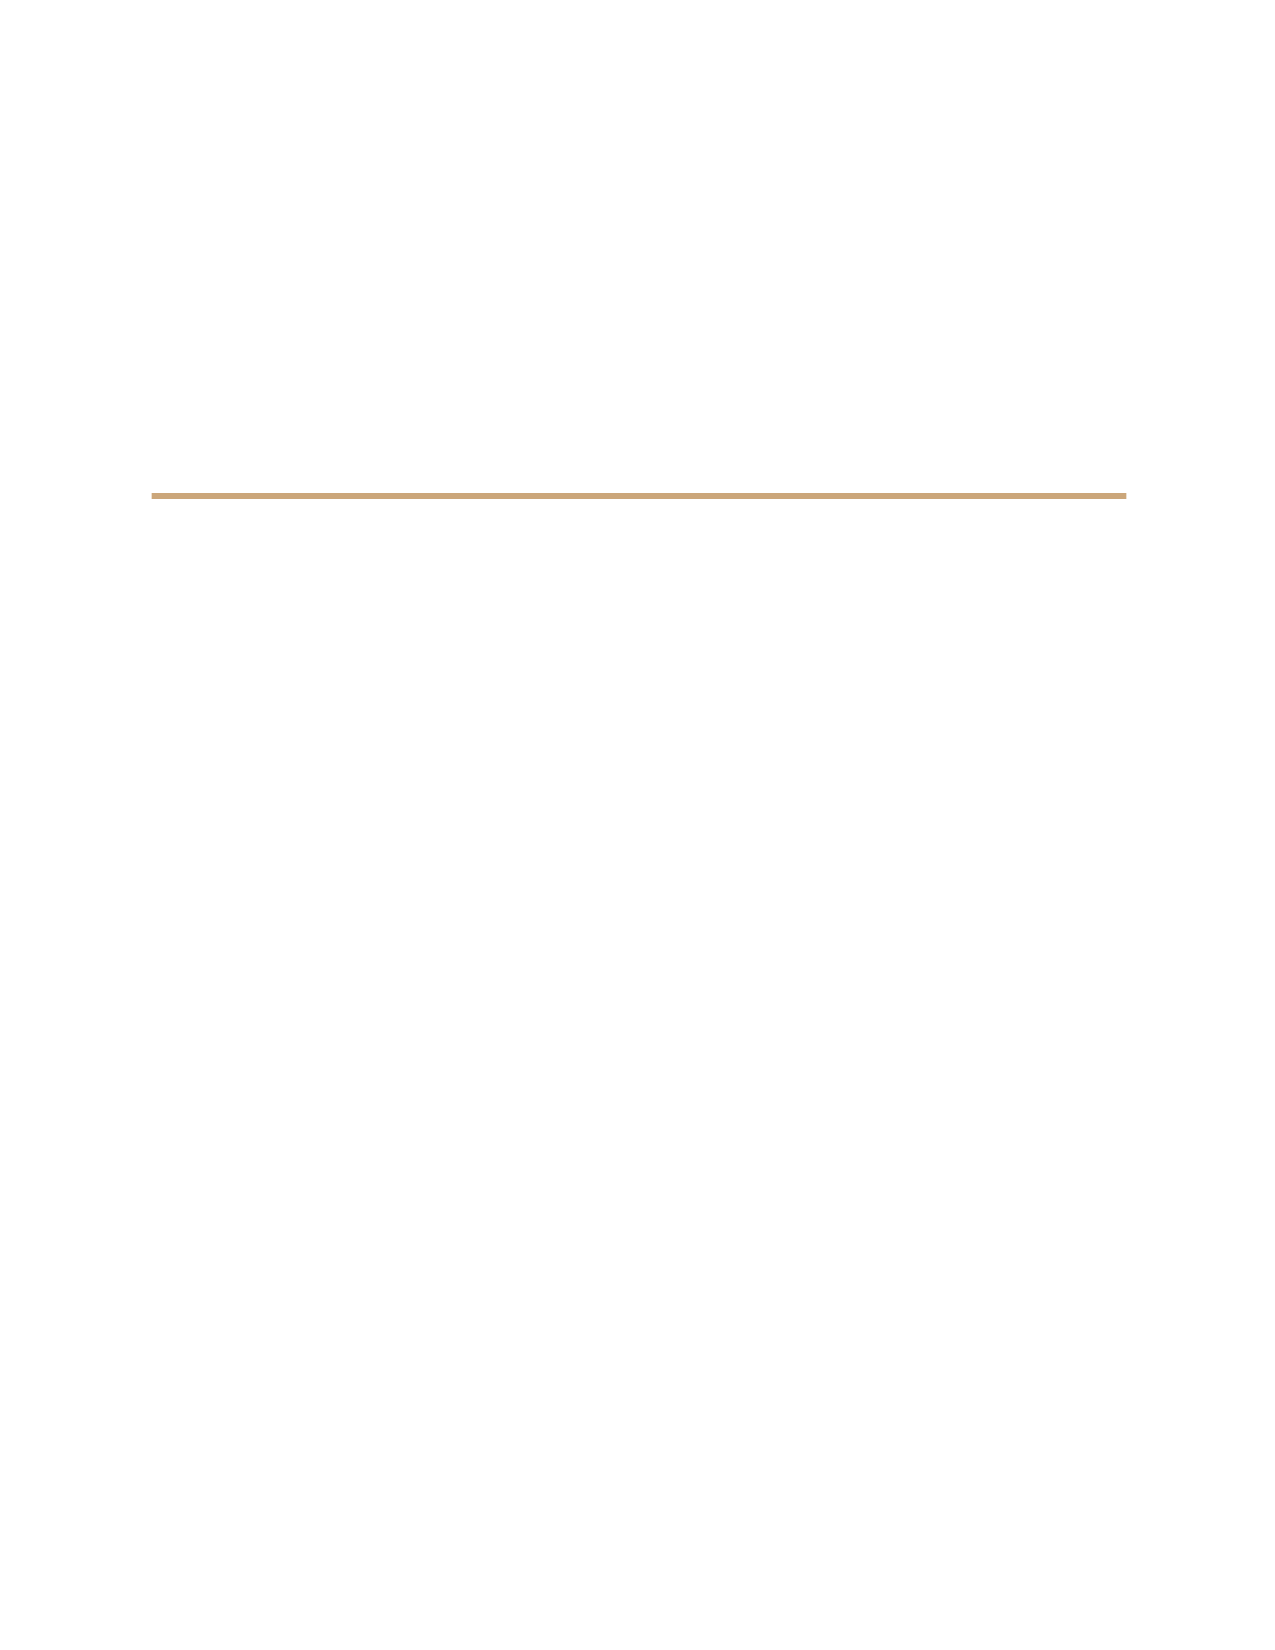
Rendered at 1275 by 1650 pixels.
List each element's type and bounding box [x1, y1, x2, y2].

picture [151, 493, 1127, 499]
